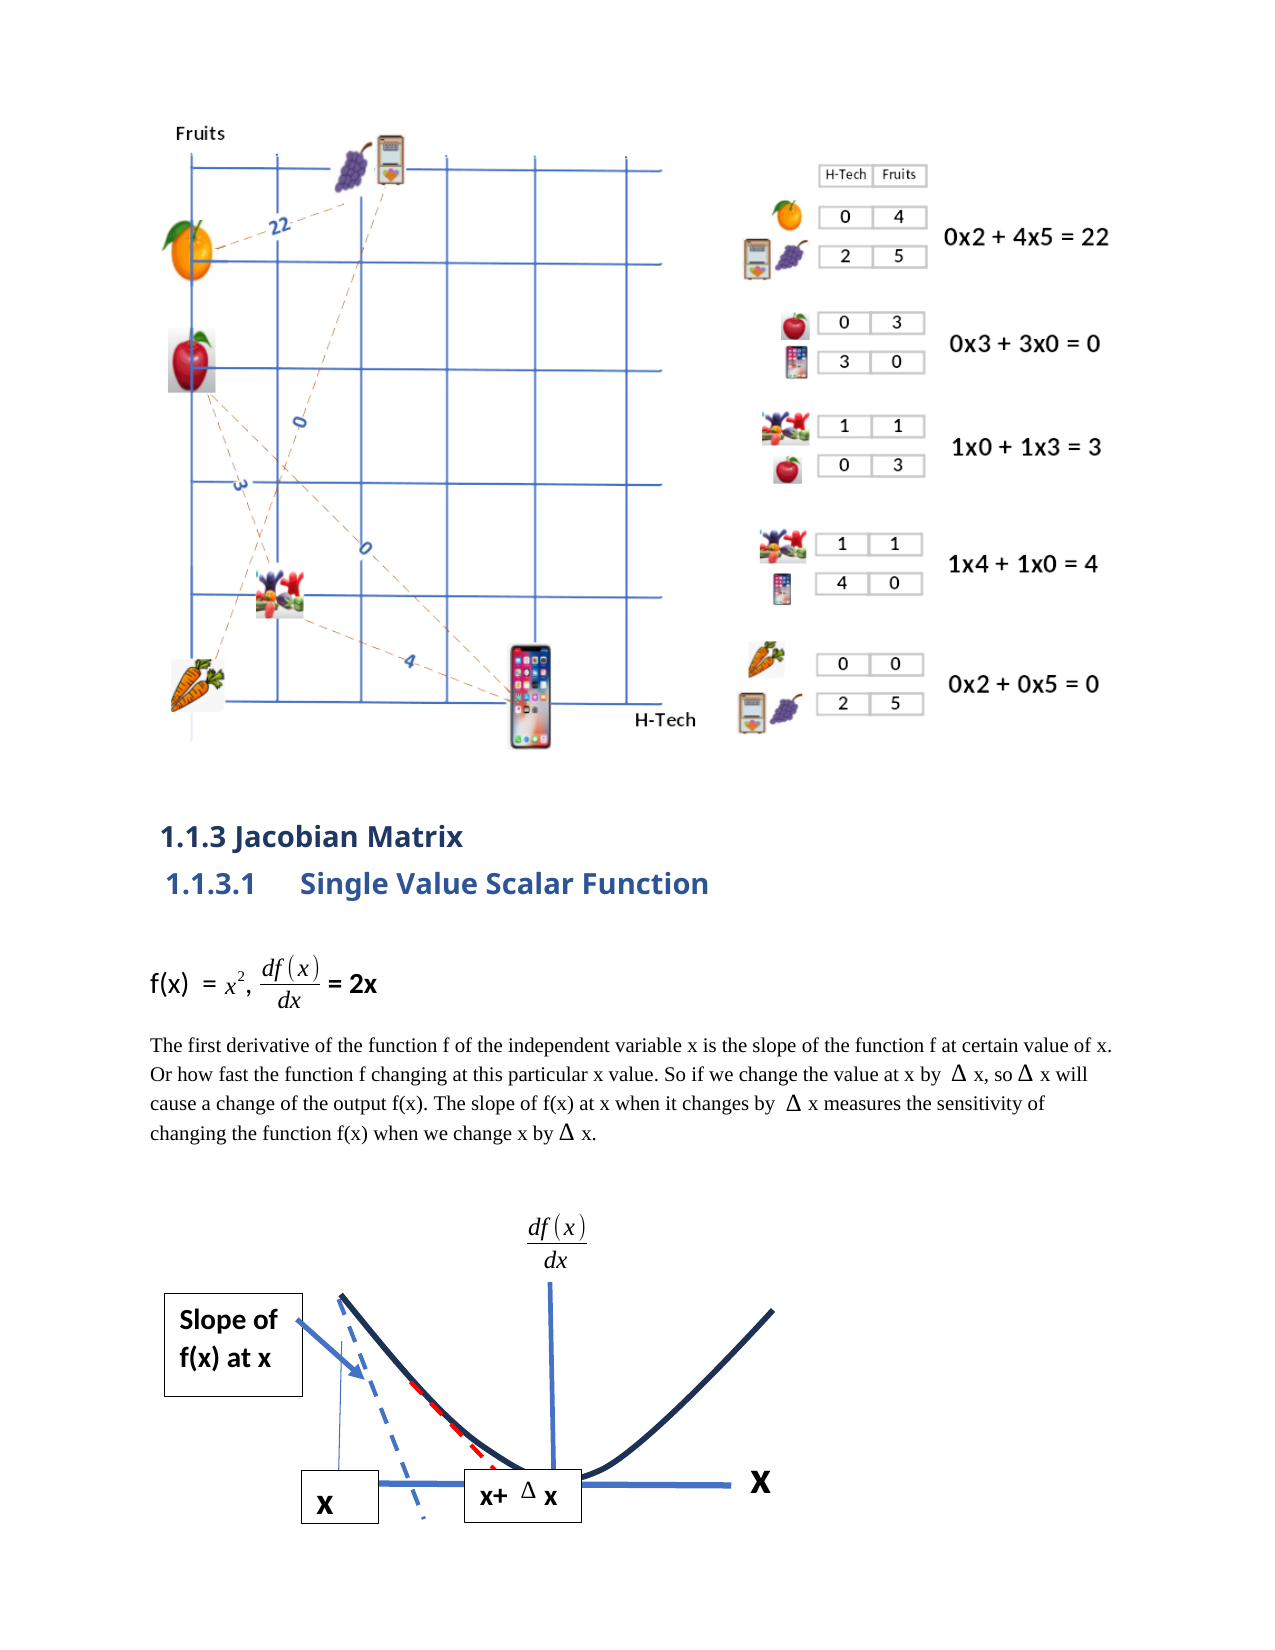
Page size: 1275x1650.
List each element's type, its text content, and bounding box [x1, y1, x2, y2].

subtitle Single Value Scalar Function [165, 863, 1125, 903]
text x [750, 1449, 1125, 1505]
text The first derivative of the function f of the independent variable x is the slope of the function f at certain value of x. Or how fast the function f changing at this particular x value. So if we change the value at x by x, so x will cause a change of the output f(x). The slope of f(x) at x when it changes by x measures the sensitivity of changing the function f(x) when we change x by x. [150, 1033, 1125, 1146]
subtitle Jacobian Matrix [159, 816, 1125, 856]
text f(x) = , = 2x [150, 953, 1125, 1014]
